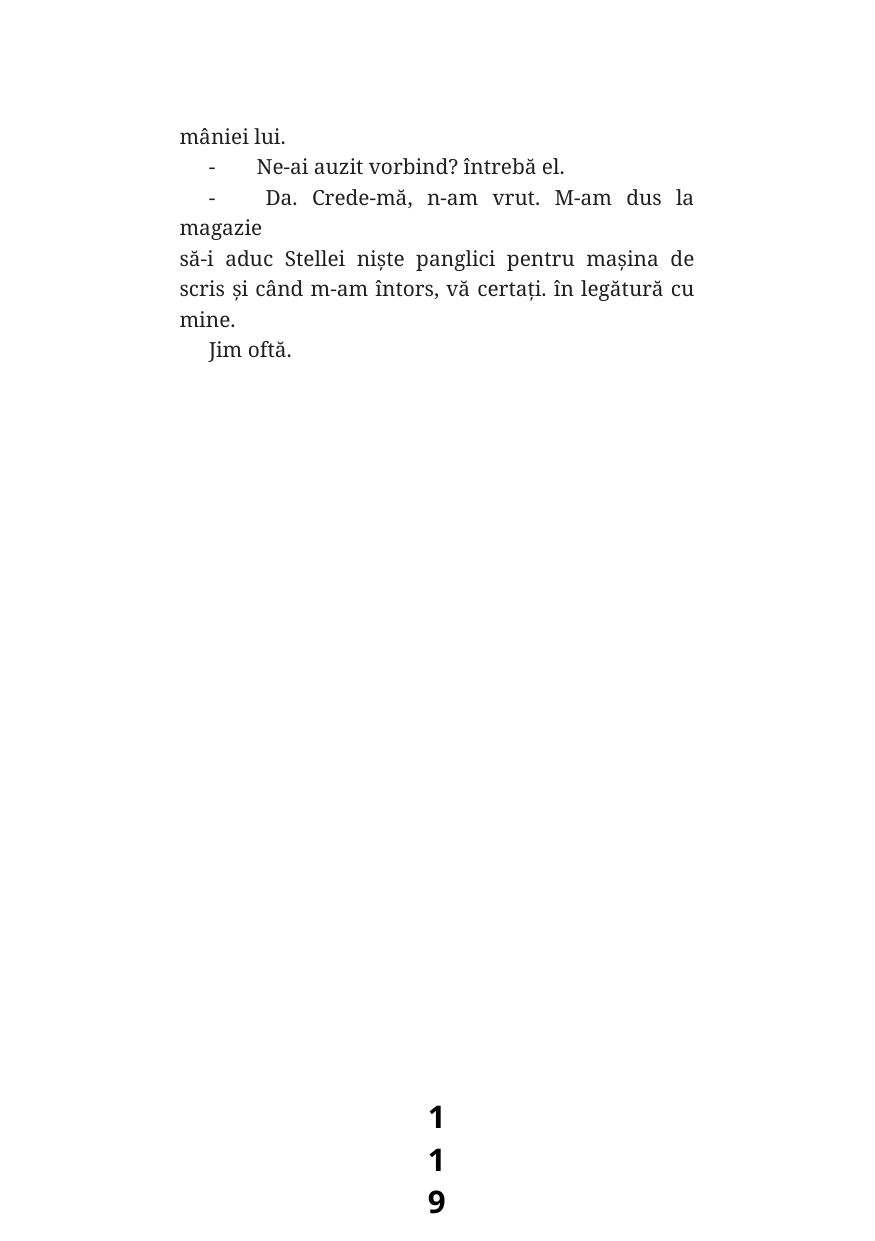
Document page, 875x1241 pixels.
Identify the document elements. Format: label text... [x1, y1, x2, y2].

list Ne-ai auzit vorbind? întrebă el. [179, 150, 697, 181]
text Jim oftă. [179, 333, 697, 364]
list Da. Crede-mă, n-am vrut. M-am dus la magazie să-i aduc Stellei nişte panglici pentru maşina de scris şi când m-am întors, vă certaţi. în legătură cu mine. [179, 181, 695, 333]
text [179, 120, 695, 150]
